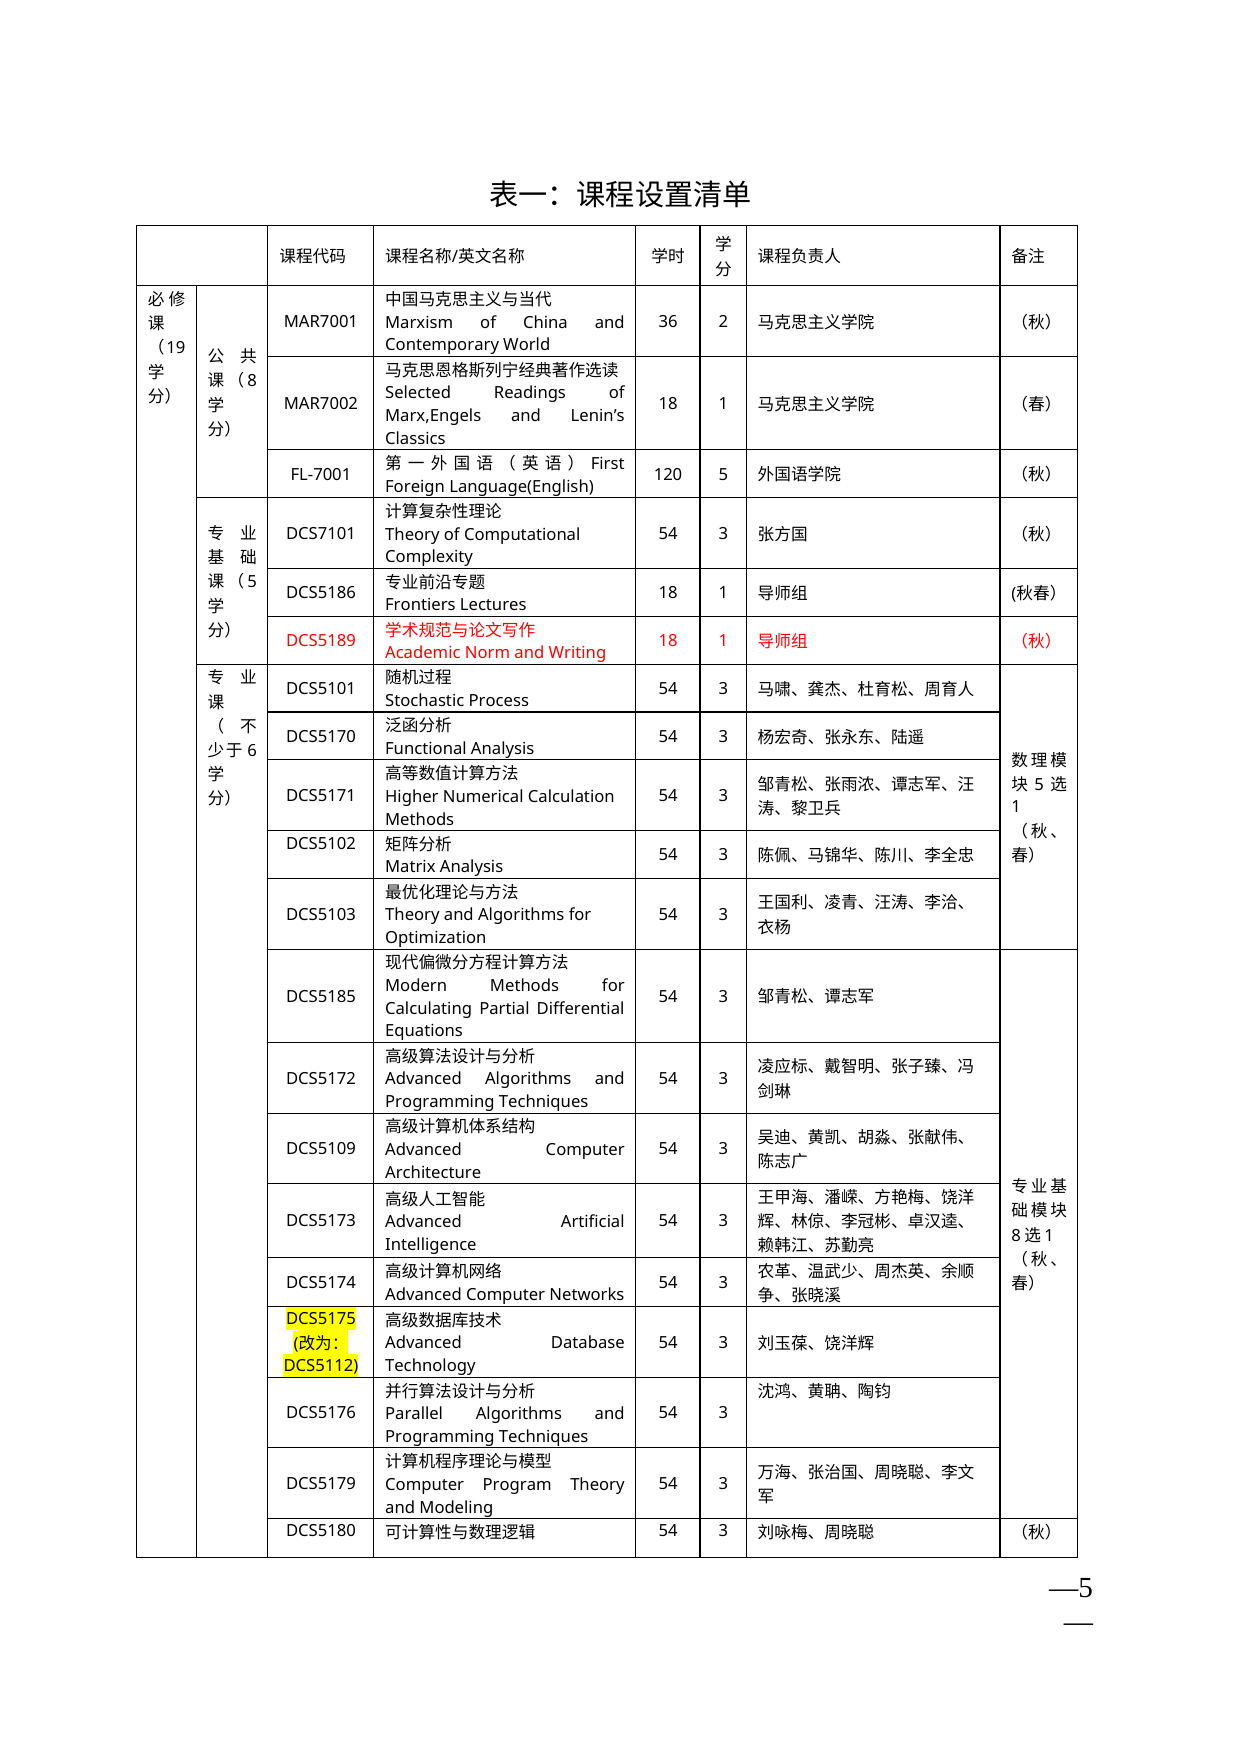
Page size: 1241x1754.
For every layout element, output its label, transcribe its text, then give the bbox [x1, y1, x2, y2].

table_cell 54 [636, 1448, 699, 1518]
table_cell 现代偏微分方程计算方法 Modern Methods for Calculating Partial Differential Equations [374, 950, 635, 1042]
table_cell 54 [636, 831, 699, 878]
table_cell 中国马克思主义与当代 Marxism of China and Contemporary World [374, 286, 635, 356]
table_cell 54 [636, 498, 699, 568]
table_cell 必修课（19学分） [137, 286, 196, 1557]
table_cell 54 [636, 665, 699, 711]
table_cell 3 [701, 1519, 746, 1557]
table_cell (秋春） [1001, 569, 1077, 616]
table_cell DCS5175(改为：DCS5112) [348, 1307, 373, 1377]
table_cell 3 [701, 1043, 746, 1112]
table_cell 导师组 [747, 617, 999, 663]
table_cell 泛函分析 Functional Analysis [374, 713, 635, 759]
table_cell 36 [636, 286, 699, 356]
table_cell 矩阵分析 Matrix Analysis [374, 831, 635, 878]
table_cell 张方国 [747, 498, 999, 568]
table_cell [374, 1519, 635, 1557]
table_cell 54 [636, 760, 699, 830]
table_cell 专业基础模块8选1 （秋、春） [1001, 950, 1077, 1518]
table_cell （秋） [1001, 498, 1077, 568]
table_cell 3 [701, 1258, 746, 1306]
table_cell 54 [636, 1184, 699, 1257]
table_cell （秋） [1001, 450, 1077, 497]
text 表一：课程设置清单 [148, 160, 1092, 225]
table_cell 高级数据库技术 Advanced Database Technology [374, 1307, 635, 1377]
table_cell 120 [636, 450, 699, 497]
table_cell 高级计算机体系结构 Advanced Computer Architecture [374, 1114, 635, 1183]
table_cell 邹青松、谭志军 [747, 950, 999, 1042]
table_cell 邹青松、张雨浓、谭志军、汪涛、黎卫兵 [747, 760, 999, 830]
table_cell 3 [701, 950, 746, 1042]
table_cell 54 [636, 1258, 699, 1306]
table_cell 5 [701, 450, 746, 497]
table_cell 54 [636, 1114, 699, 1183]
table_cell DCS5189 [268, 617, 373, 663]
table_cell 18 [636, 569, 699, 616]
table_cell 王甲海、潘嵘、方艳梅、饶洋辉、林倞、李冠彬、卓汉逵、赖韩江、苏勤亮 [747, 1184, 999, 1257]
table_cell 公共课（8学分） [197, 286, 267, 497]
table_cell 专业基础课（5学分） [197, 498, 267, 663]
table_cell DCS5109 [268, 1114, 373, 1183]
table_cell 最优化理论与方法 Theory and Algorithms for Optimization [374, 879, 635, 948]
table_header [137, 226, 267, 285]
table_cell MAR7002 [268, 357, 373, 449]
table_cell 数理模块5选1（秋、春） [1001, 665, 1077, 948]
table_cell 1 [701, 569, 746, 616]
table_cell FL-7001 [268, 450, 373, 497]
table_cell 3 [701, 498, 746, 568]
table_cell 刘玉葆、饶洋辉 [747, 1307, 999, 1377]
table_cell 54 [636, 1307, 699, 1377]
table_cell 1 [701, 357, 746, 449]
table_cell 导师组 [747, 569, 999, 616]
table_cell DCS5171 [268, 760, 373, 830]
table_header 备注 [1001, 226, 1077, 285]
table_cell DCS5174 [268, 1258, 373, 1306]
table_header 学分 [701, 226, 746, 285]
table_cell 马克思主义学院 [747, 286, 999, 356]
table_cell 3 [701, 1114, 746, 1183]
table_cell DCS5102 [268, 831, 373, 878]
table_cell （秋） [1001, 617, 1077, 663]
table_cell DCS5101 [268, 665, 373, 711]
table_cell 18 [636, 617, 699, 663]
table_cell 高级人工智能 Advanced Artificial Intelligence [374, 1184, 635, 1257]
table_cell 54 [636, 713, 699, 759]
table_cell 54 [636, 1043, 699, 1112]
table_cell DCS5185 [268, 950, 373, 1042]
table_cell DCS5172 [268, 1043, 373, 1112]
table_cell 1 [701, 617, 746, 663]
table_cell （春） [1001, 357, 1077, 449]
table_cell 3 [701, 1378, 746, 1447]
table_cell 3 [701, 879, 746, 948]
table_cell MAR7001 [268, 286, 373, 356]
table_cell 万海、张治国、周晓聪、李文军 [747, 1448, 999, 1518]
table_cell DCS5180 [268, 1519, 373, 1557]
table_cell 计算机程序理论与模型 Computer Program Theory and Modeling [374, 1448, 635, 1518]
table_cell 3 [701, 1307, 746, 1377]
table_cell 刘咏梅、周晓聪 [747, 1519, 999, 1557]
table_cell 2 [701, 286, 746, 356]
table_cell DCS5175(改为：DCS5112) [268, 1307, 298, 1377]
table_cell 高级算法设计与分析 Advanced Algorithms and Programming Techniques [374, 1043, 635, 1112]
table_cell 随机过程 Stochastic Process [374, 665, 635, 711]
table_cell 54 [636, 1378, 699, 1447]
table_cell 3 [701, 831, 746, 878]
table_cell DCS5103 [268, 879, 373, 948]
table_cell 3 [701, 1184, 746, 1257]
table_cell 计算复杂性理论 Theory of Computational Complexity [374, 498, 635, 568]
table_cell 专业课（不少于6学分） [197, 665, 267, 1557]
table_cell 3 [701, 665, 746, 711]
table_cell 第一外国语（英语）First Foreign Language(English) [374, 450, 635, 497]
table_cell 外国语学院 [747, 450, 999, 497]
table_cell 马克思恩格斯列宁经典著作选读 Selected Readings of Marx,Engels and Lenin’s Classics [374, 357, 635, 449]
table_cell DCS5179 [268, 1448, 373, 1518]
table_cell 陈佩、马锦华、陈川、李全忠 [747, 831, 999, 878]
table_header 课程负责人 [747, 226, 999, 285]
table_cell 马啸、龚杰、杜育松、周育人 [747, 665, 999, 711]
table_cell 高级计算机网络 Advanced Computer Networks [374, 1258, 635, 1306]
table_cell DCS5170 [268, 713, 373, 759]
table_cell 凌应标、戴智明、张子臻、冯剑琳 [747, 1043, 999, 1112]
table_cell DCS5176 [268, 1378, 373, 1447]
table_cell 3 [701, 760, 746, 830]
table_cell 54 [636, 879, 699, 948]
table_cell DCS7101 [268, 498, 373, 568]
table_cell 农革、温武少、周杰英、余顺争、张晓溪 [747, 1258, 999, 1306]
table_cell 马克思主义学院 [747, 357, 999, 449]
table_cell 3 [701, 713, 746, 759]
table_cell 王国利、凌青、汪涛、李洽、衣杨 [747, 879, 999, 948]
table_cell 3 [701, 1448, 746, 1518]
table_cell 沈鸿、黄聃、陶钧 [747, 1378, 999, 1447]
table_cell 并行算法设计与分析 Parallel Algorithms and Programming Techniques [374, 1378, 635, 1447]
table_cell 杨宏奇、张永东、陆遥 [747, 713, 999, 759]
table_cell 54 [636, 950, 699, 1042]
table_cell 54 [636, 1519, 699, 1557]
table_cell 吴迪、黄凯、胡淼、张献伟、陈志广 [747, 1114, 999, 1183]
table_header 课程代码 [268, 226, 373, 285]
table_cell DCS5186 [268, 569, 373, 616]
table_cell DCS5173 [268, 1184, 373, 1257]
table_cell 高等数值计算方法 Higher Numerical Calculation Methods [374, 760, 635, 830]
table_header 学时 [636, 226, 699, 285]
table_cell （秋） [1001, 1519, 1077, 1557]
table_cell 学术规范与论文写作 Academic Norm and Writing [374, 617, 635, 663]
table_cell 专业前沿专题 Frontiers Lectures [374, 569, 635, 616]
table_header 课程名称/英文名称 [374, 226, 635, 285]
table_cell （秋） [1001, 286, 1077, 356]
table_cell 18 [636, 357, 699, 449]
